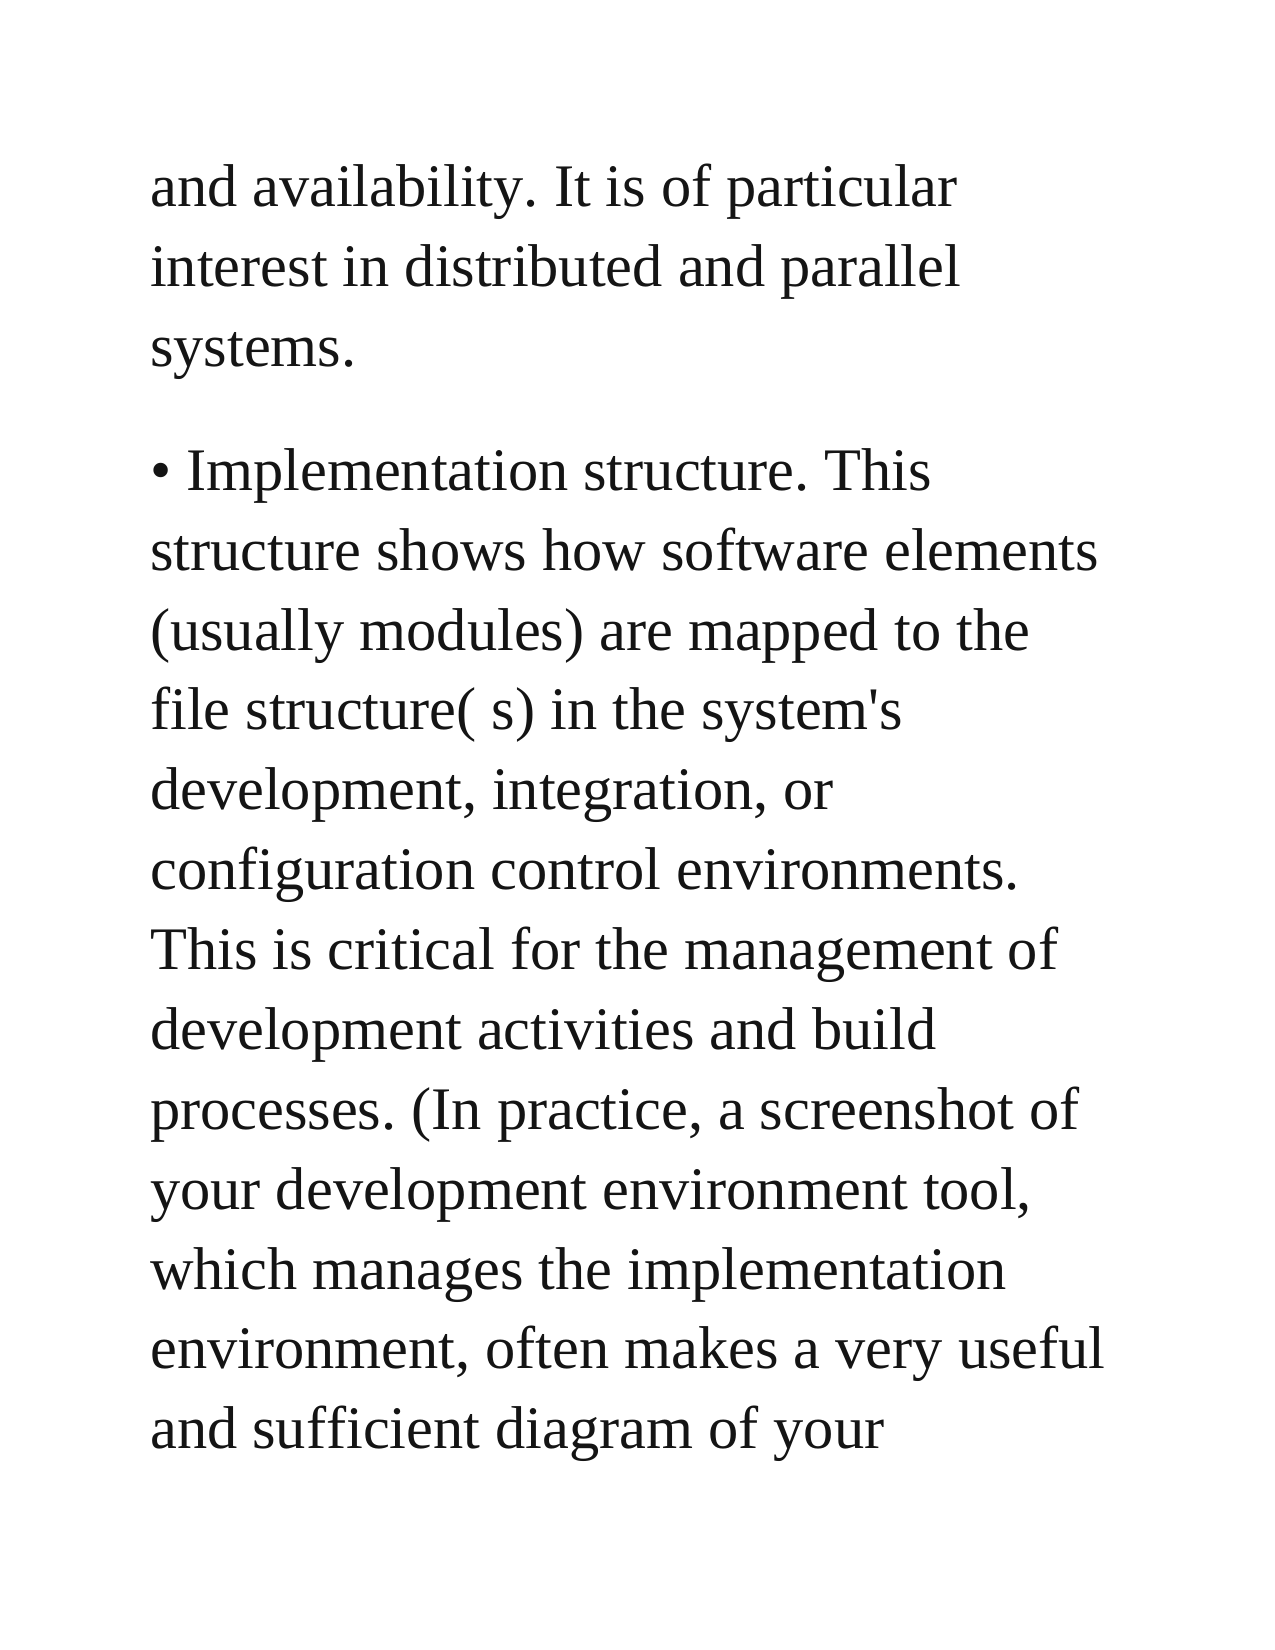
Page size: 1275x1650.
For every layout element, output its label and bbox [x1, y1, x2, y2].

text [150, 150, 1125, 379]
text [150, 434, 1125, 1462]
